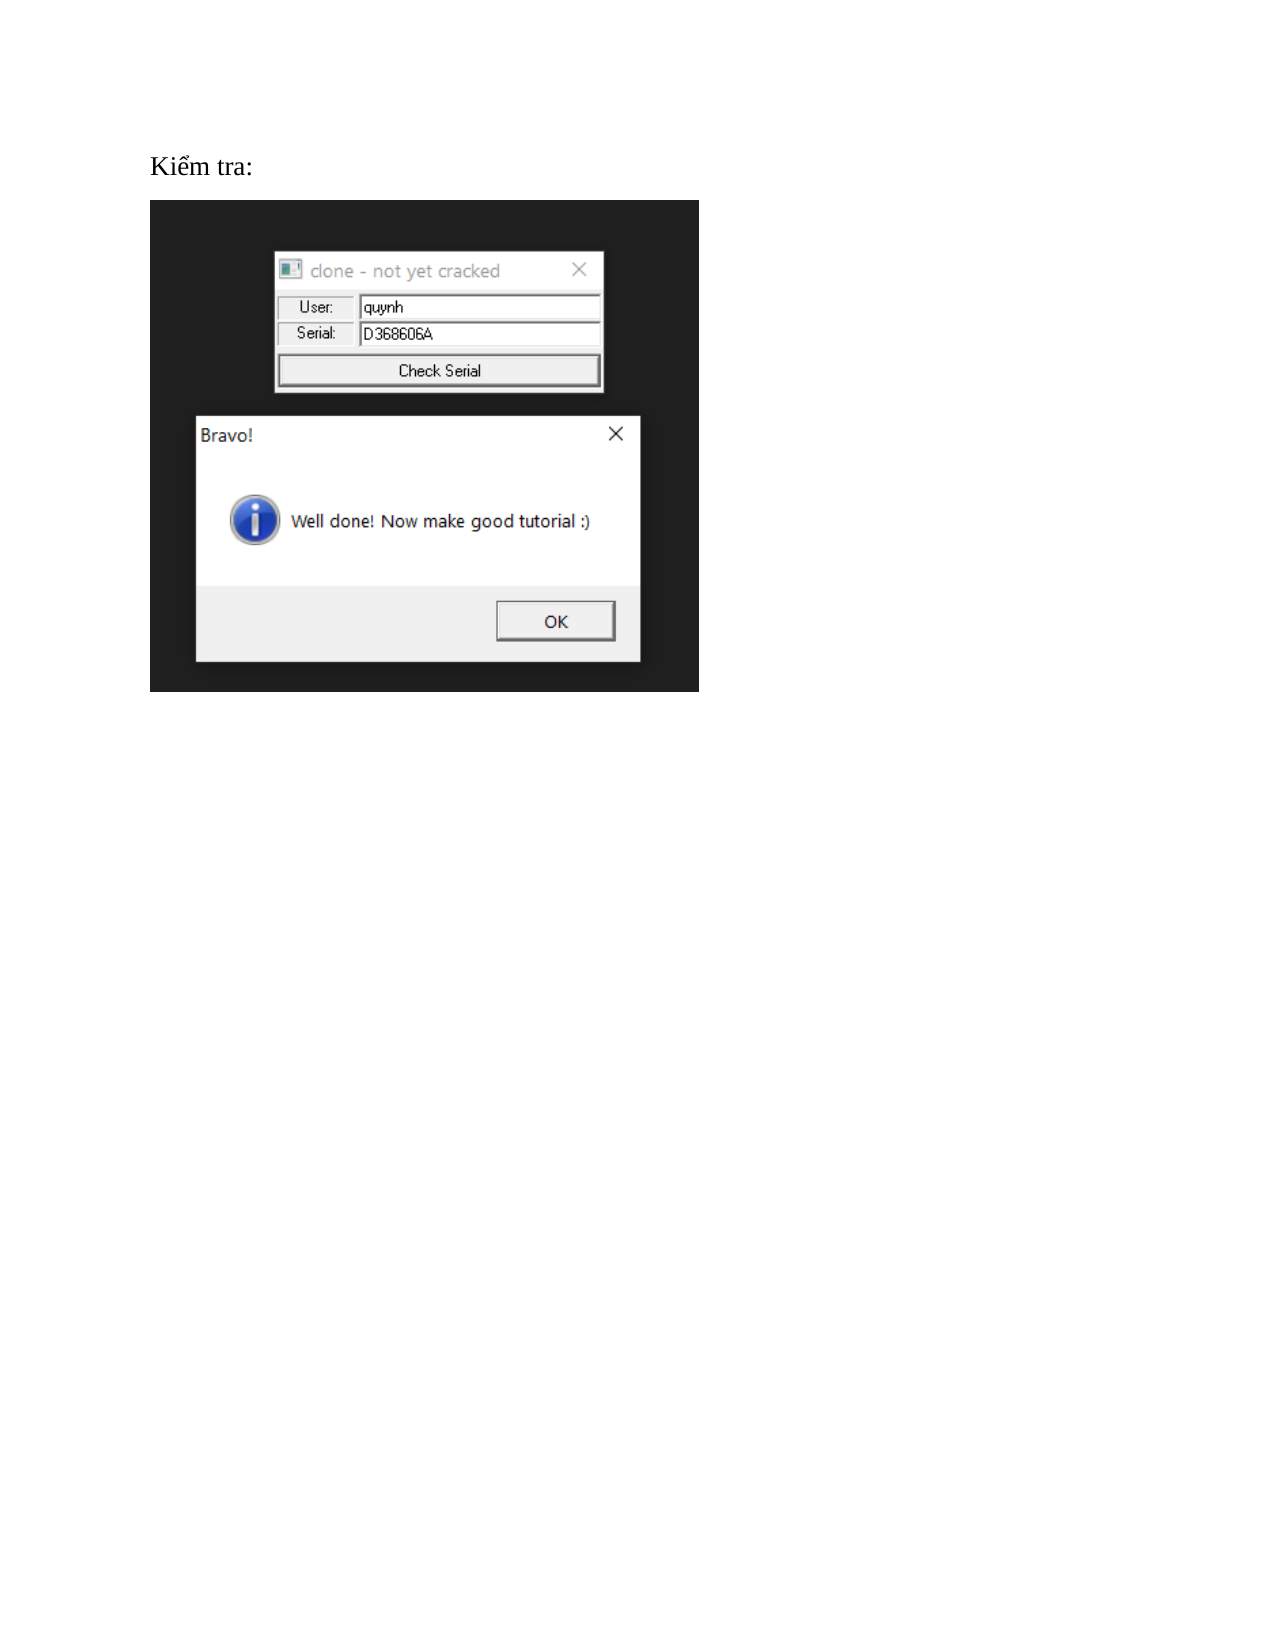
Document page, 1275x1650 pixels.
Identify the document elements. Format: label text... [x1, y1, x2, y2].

picture [150, 200, 699, 692]
text Kiểm tra: [150, 150, 1125, 181]
